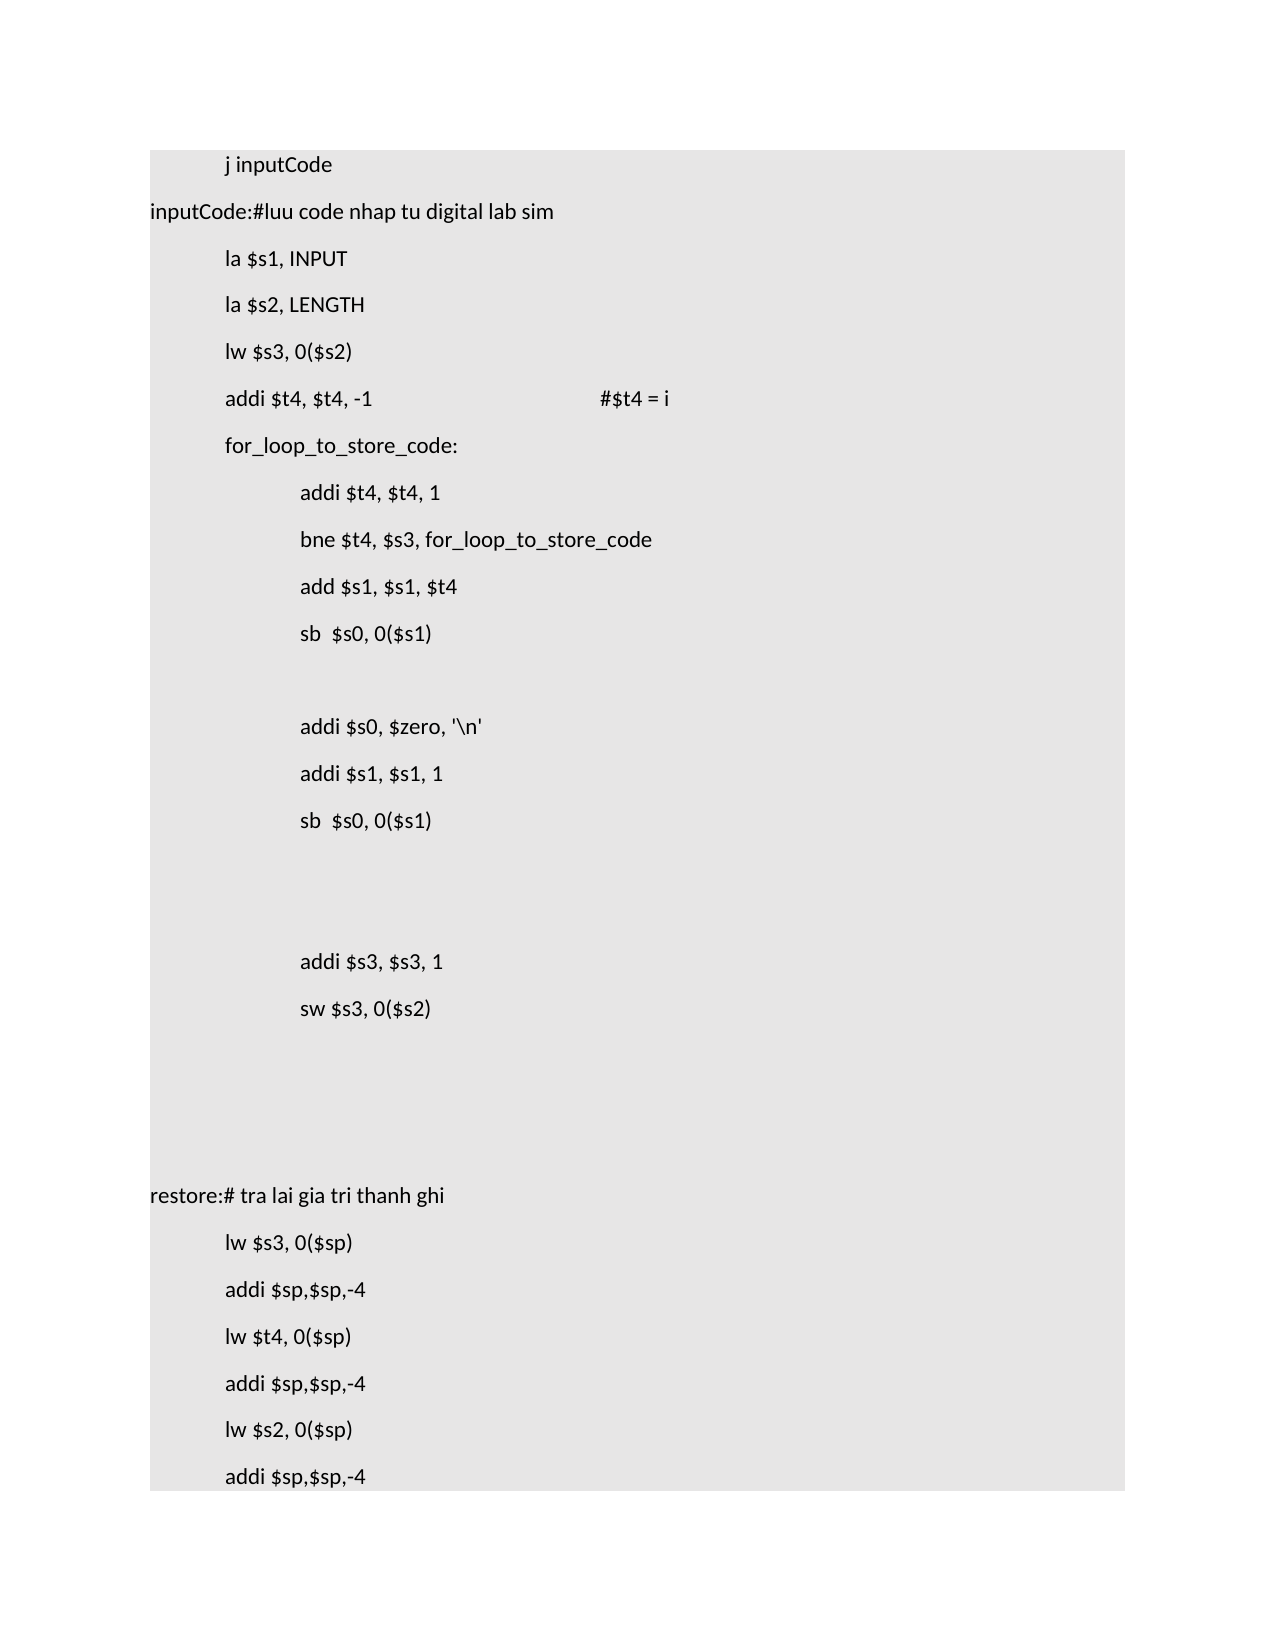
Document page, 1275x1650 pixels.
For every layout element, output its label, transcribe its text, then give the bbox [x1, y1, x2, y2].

text la $s1, INPUT [150, 244, 1125, 272]
text addi $s0, $zero, '\n' [150, 712, 1125, 741]
text lw $s2, 0($sp) [150, 1416, 1125, 1444]
text j inputCode [150, 150, 1125, 178]
text addi $s3, $s3, 1 [150, 947, 1125, 975]
text lw $s3, 0($sp) [150, 1228, 1125, 1256]
text addi $s1, $s1, 1 [150, 759, 1125, 787]
text addi $sp,$sp,-4 [150, 1275, 1125, 1303]
text restore:# tra lai gia tri thanh ghi [150, 1181, 1125, 1209]
text sb $s0, 0($s1) [150, 619, 1125, 647]
text for_loop_to_store_code: [150, 431, 1125, 459]
text la $s2, LENGTH [150, 291, 1125, 319]
text sw $s3, 0($s2) [150, 994, 1125, 1022]
text addi $sp,$sp,-4 [150, 1462, 1125, 1491]
text lw $s3, 0($s2) [150, 337, 1125, 366]
text sb $s0, 0($s1) [150, 806, 1125, 834]
text bne $t4, $s3, for_loop_to_store_code [150, 525, 1125, 553]
text inputCode:#luu code nhap tu digital lab sim [150, 197, 1125, 225]
text addi $sp,$sp,-4 [150, 1369, 1125, 1397]
text addi $t4, $t4, 1 [150, 478, 1125, 506]
text addi $t4, $t4, -1 #$t4 = i [150, 384, 1125, 412]
text lw $t4, 0($sp) [150, 1322, 1125, 1350]
text add $s1, $s1, $t4 [150, 572, 1125, 600]
